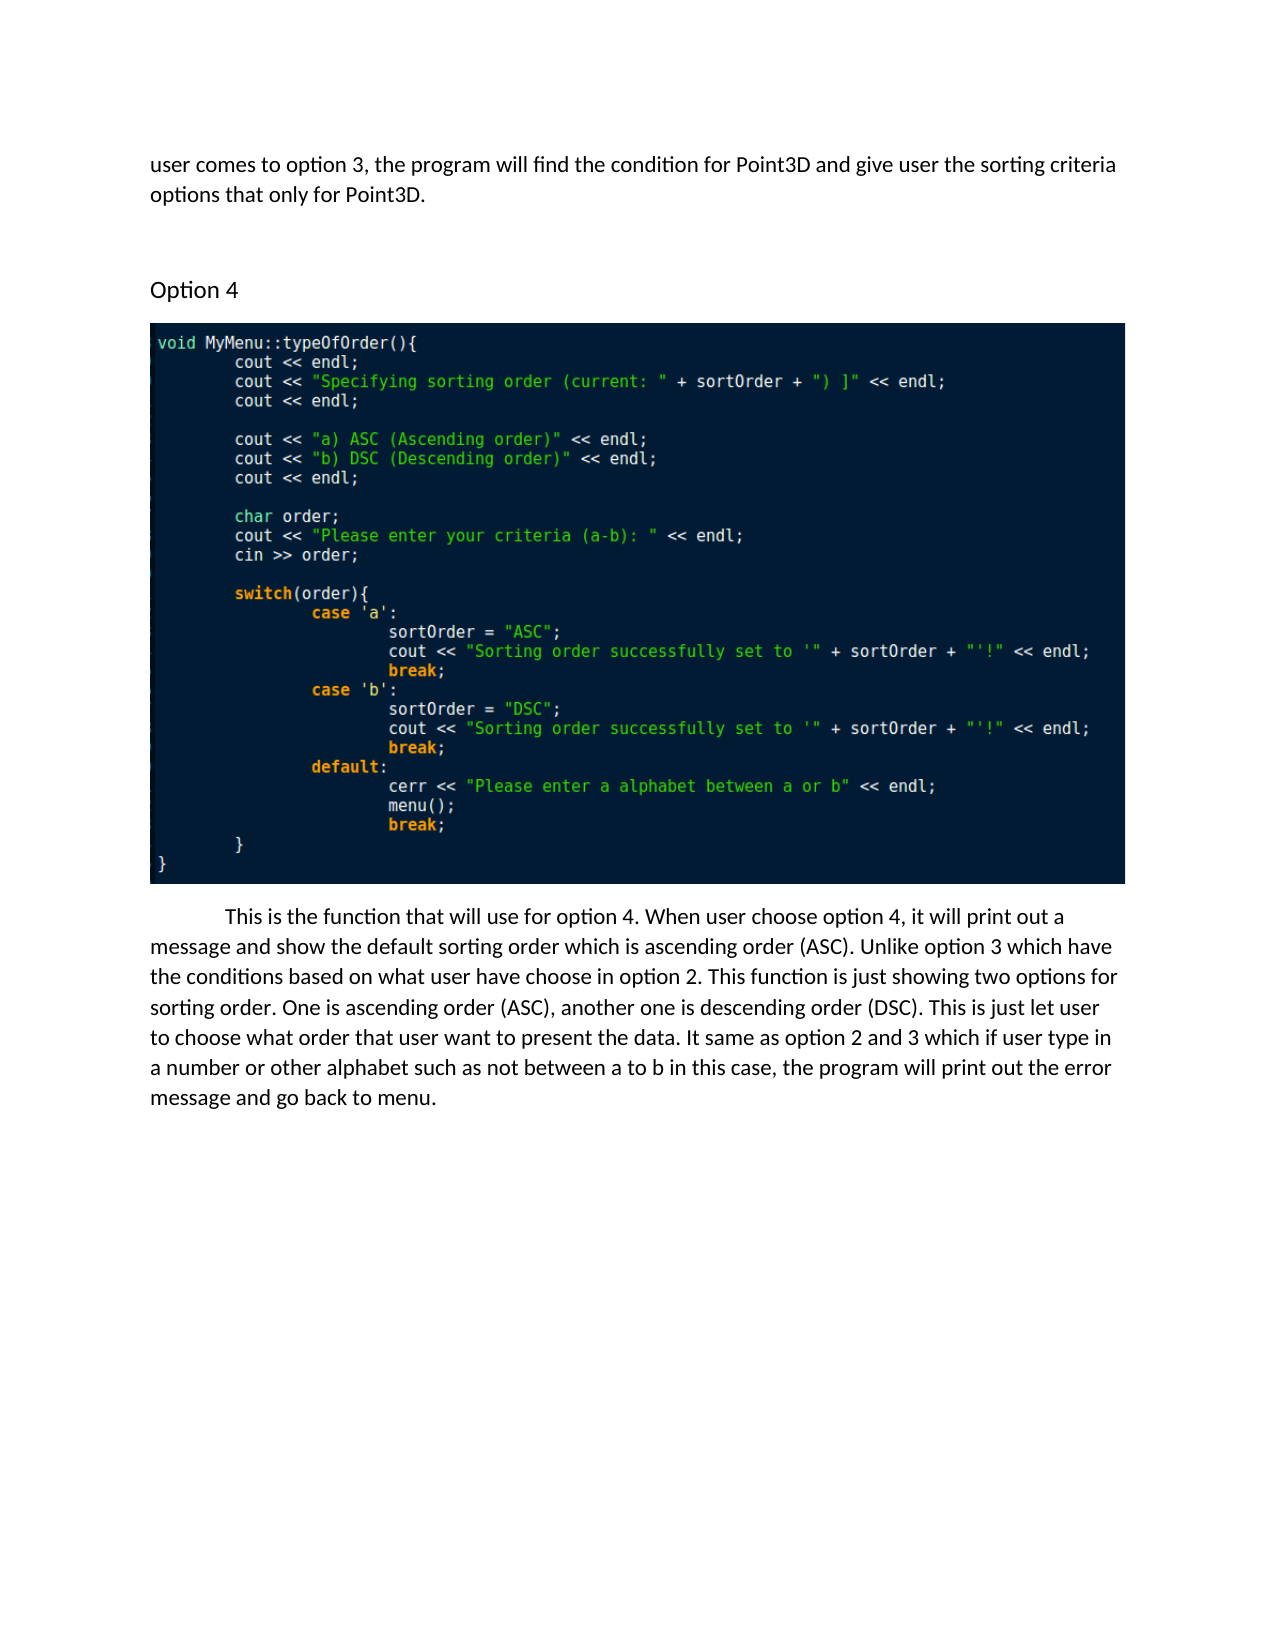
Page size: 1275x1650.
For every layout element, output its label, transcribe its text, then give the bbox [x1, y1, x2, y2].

text This is the function that will use for option 4. When user choose option 4, it will print out a message and show the default sorting order which is ascending order (ASC). Unlike option 3 which have the conditions based on what user have choose in option 2. This function is just showing two options for sorting order. One is ascending order (ASC), another one is descending order (DSC). This is just let user to choose what order that user want to present the data. It same as option 2 and 3 which if user type in a number or other alphabet such as not between a to b in this case, the program will print out the error message and go back to menu. [150, 902, 1125, 1111]
text Option 4 [150, 274, 1125, 304]
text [150, 150, 1125, 208]
picture [150, 323, 1125, 884]
